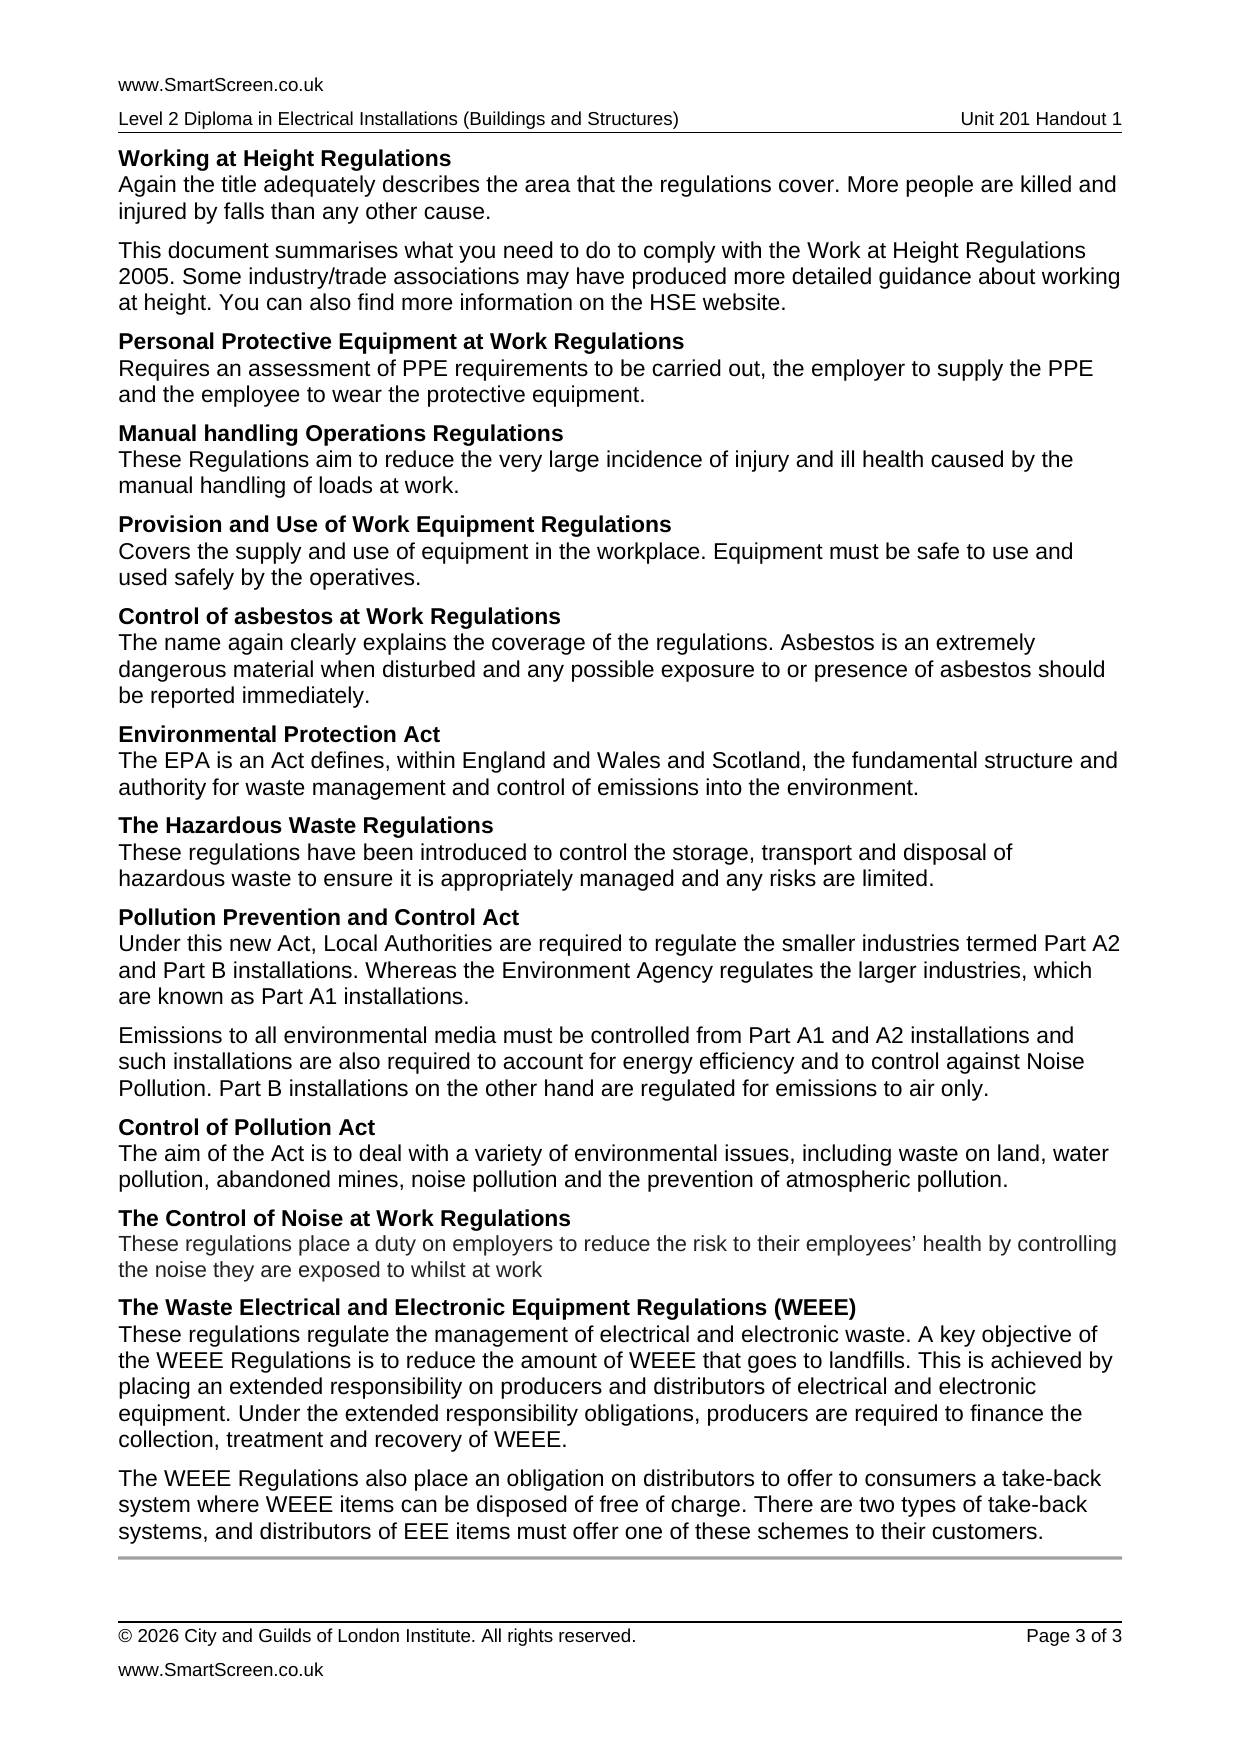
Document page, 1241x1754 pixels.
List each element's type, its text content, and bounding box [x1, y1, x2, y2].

text The WEEE Regulations also place an obligation on distributors to offer to consumers a take-back system where WEEE items can be disposed of free of charge. There are two types of take-back systems, and distributors of EEE items must offer one of these schemes to their customers. [118, 1465, 1122, 1544]
text Emissions to all environmental media must be controlled from Part A1 and A2 installations and such installations are also required to account for energy efficiency and to control against Noise Pollution. Part B installations on the other hand are regulated for emissions to air only. [118, 1022, 1122, 1101]
text This document summarises what you need to do to comply with the Work at Height Regulations 2005. Some industry/trade associations may have produced more detailed guidance about working at height. You can also find more information on the HSE website. [118, 237, 1122, 316]
list Working at Height Regulations Again the title adequately describes the area that the regulations cover. More people are killed and injured by falls than any other cause. [118, 145, 1122, 224]
text The Waste Electrical and Electronic Equipment Regulations (WEEE) These regulations regulate the management of electrical and electronic waste. A key objective of the WEEE Regulations is to reduce the amount of WEEE that goes to landfills. This is achieved by placing an extended responsibility on producers and distributors of electrical and electronic equipment. Under the extended responsibility obligations, producers are required to finance the collection, treatment and recovery of WEEE. [118, 1294, 1122, 1452]
list Personal Protective Equipment at Work Regulations Requires an assessment of PPE requirements to be carried out, the employer to supply the PPE and the employee to wear the protective equipment. [118, 328, 1122, 407]
text Pollution Prevention and Control Act Under this new Act, Local Authorities are required to regulate the smaller industries termed Part A2 and Part B installations. Whereas the Environment Agency regulates the larger industries, which are known as Part A1 installations. [118, 904, 1122, 1009]
list Provision and Use of Work Equipment Regulations Covers the supply and use of equipment in the workplace. Equipment must be safe to use and used safely by the operatives. [118, 511, 1122, 590]
list The Hazardous Waste Regulations These regulations have been introduced to control the storage, transport and disposal of hazardous waste to ensure it is appropriately managed and any risks are limited. [118, 812, 1122, 891]
list Environmental Protection Act The EPA is an Act defines, within England and Wales and Scotland, the fundamental structure and authority for waste management and control of emissions into the environment. [118, 721, 1122, 800]
list Control of Pollution Act The aim of the Act is to deal with a variety of environmental issues, including waste on land, water pollution, abandoned mines, noise pollution and the prevention of atmospheric pollution. [118, 1113, 1122, 1192]
list The Control of Noise at Work Regulations These regulations place a duty on employers to reduce the risk to their employees’ health by controlling the noise they are exposed to whilst at work [118, 1205, 1122, 1282]
list Control of asbestos at Work Regulations The name again clearly explains the coverage of the regulations. Asbestos is an extremely dangerous material when disturbed and any possible exposure to or presence of asbestos should be reported immediately. [118, 603, 1122, 708]
text Manual handling Operations Regulations These Regulations aim to reduce the very large incidence of injury and ill health caused by the manual handling of loads at work. [118, 420, 1122, 499]
